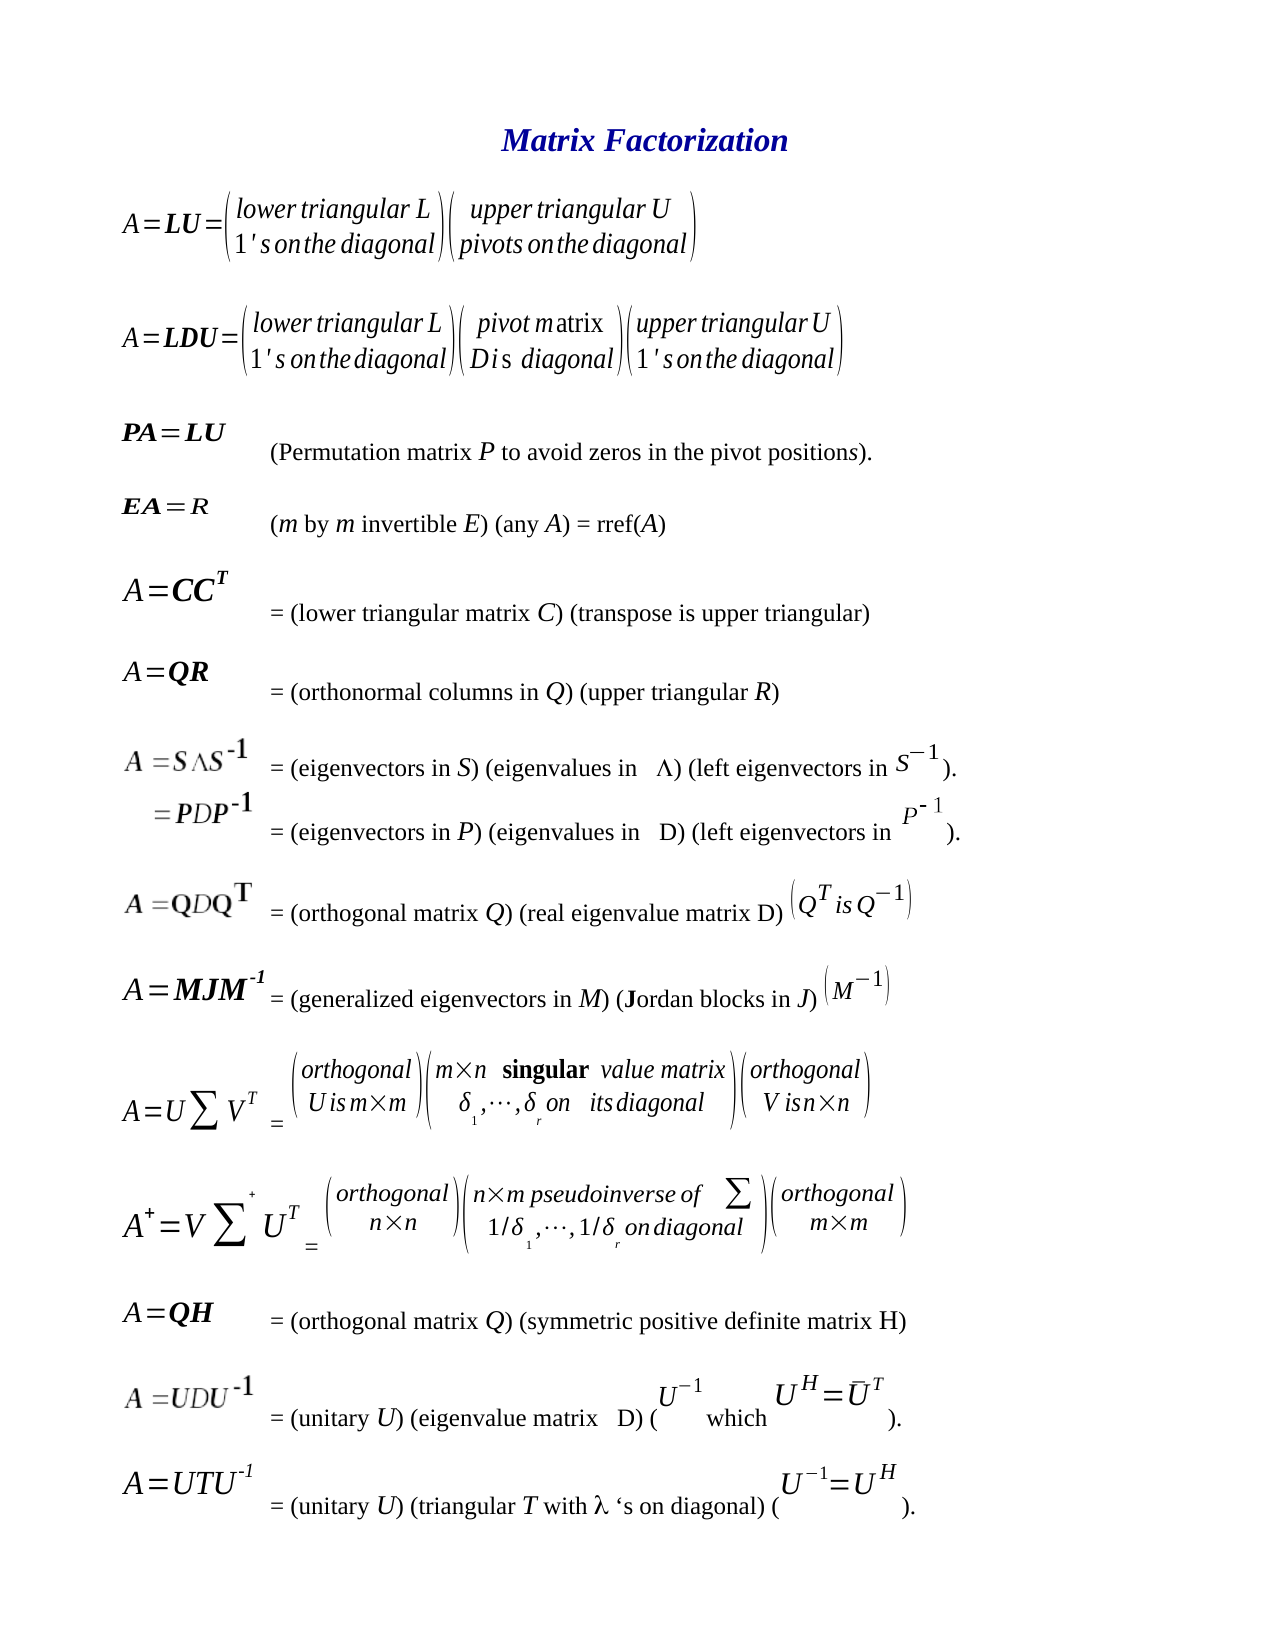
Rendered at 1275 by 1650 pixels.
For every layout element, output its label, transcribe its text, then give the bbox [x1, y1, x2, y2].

text = (orthogonal matrix Q) (real eigenvalue matrix D) [120, 877, 1170, 927]
text = (orthonormal columns in Q) (upper triangular R) [120, 655, 1170, 706]
text (Permutation matrix P to avoid zeros in the pivot positions). [120, 418, 1170, 466]
text = (eigenvectors in P) (eigenvalues in D) (left eigenvectors in ). [120, 787, 1170, 846]
text = [120, 1049, 1170, 1138]
text = (orthogonal matrix Q) (symmetric positive definite matrix H) [120, 1296, 1170, 1335]
text = [120, 1173, 1170, 1261]
text = (unitary U) (eigenvalue matrix D) (which ). [120, 1371, 1170, 1432]
text Matrix Factorization [120, 120, 1170, 158]
text = (generalized eigenvectors in M) (Jordan blocks in J) [120, 963, 1170, 1013]
text = (unitary U) (triangular T with ‘s on diagonal) (). [120, 1460, 1170, 1520]
text = (eigenvectors in S) (eigenvalues in ) (left eigenvectors in ). [120, 734, 1170, 782]
text = (lower triangular matrix C) (transpose is upper triangular) [120, 567, 1170, 627]
text (m by m invertible E) (any A) = rref(A) [120, 494, 1170, 539]
